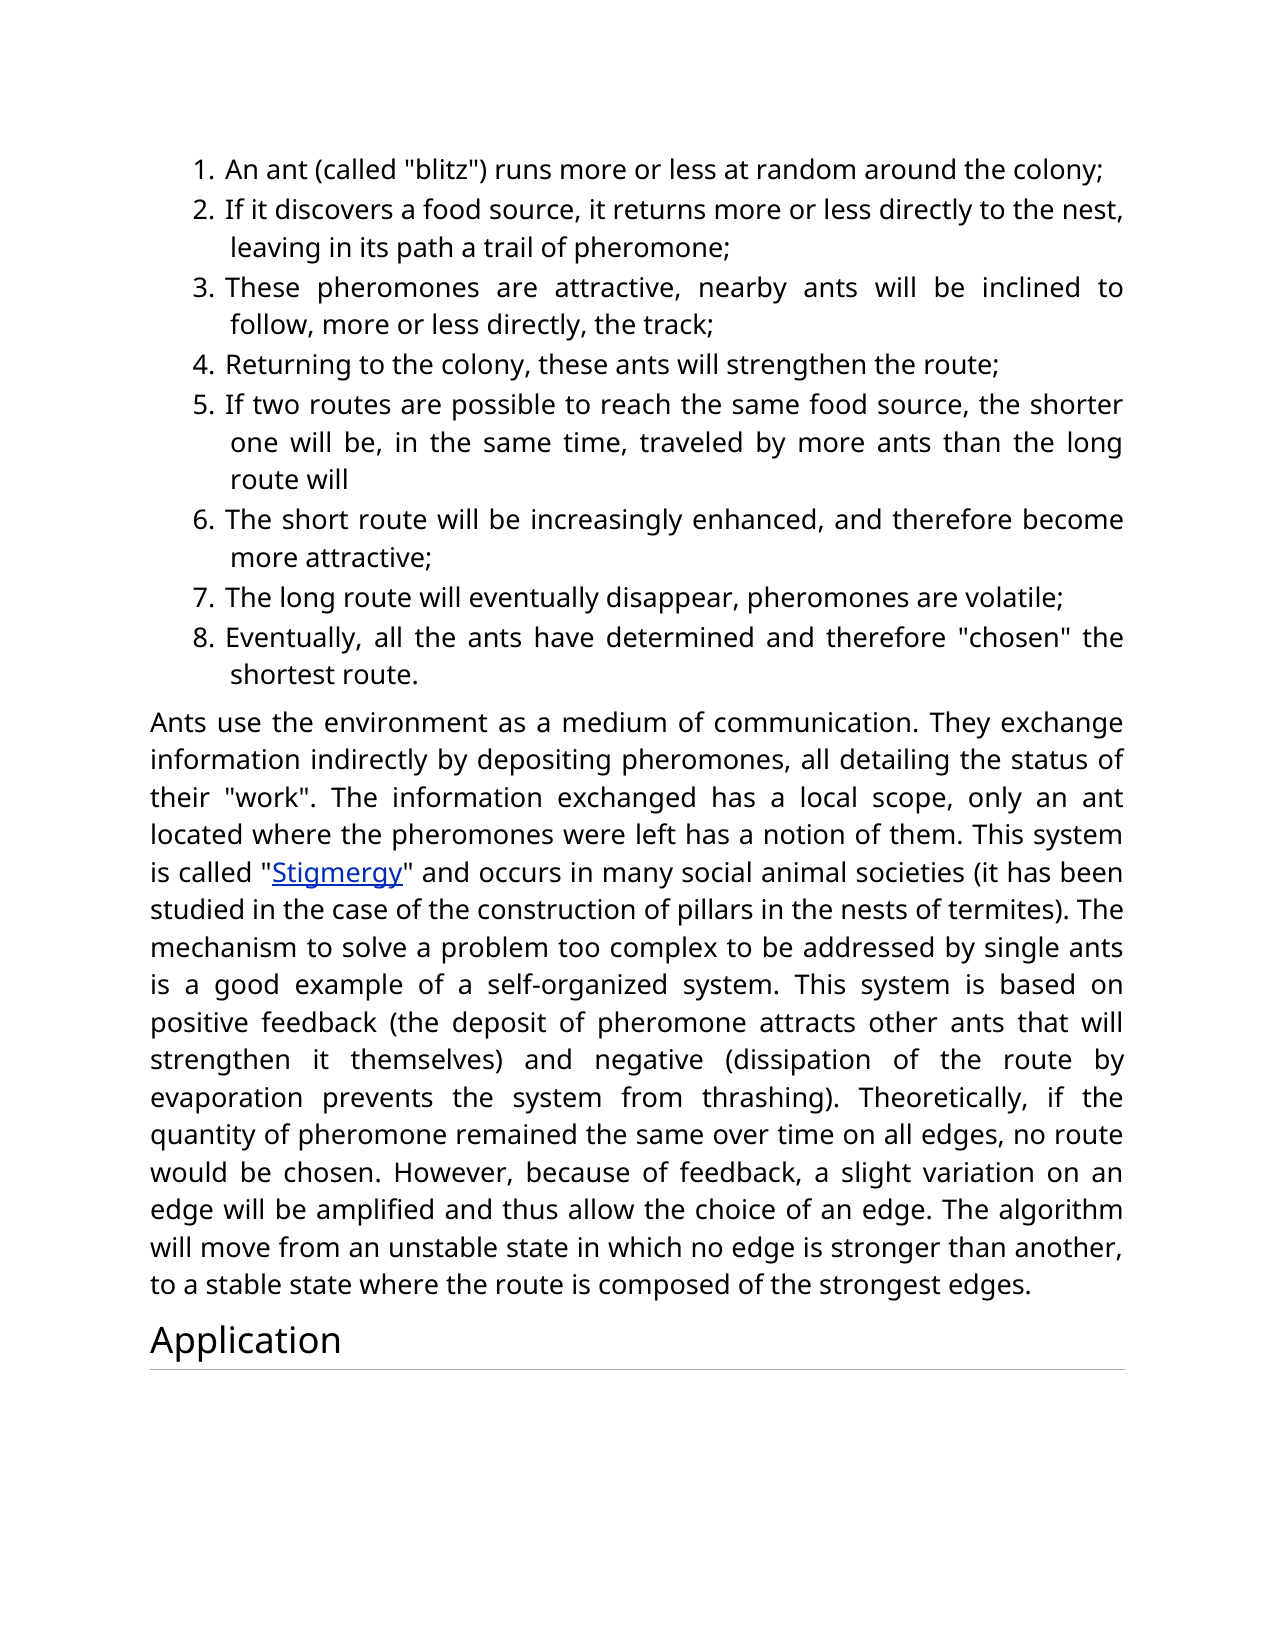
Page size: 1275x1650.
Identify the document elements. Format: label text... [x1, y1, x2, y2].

list The long route will eventually disappear, pheromones are volatile; [192, 577, 1125, 615]
list Returning to the colony, these ants will strengthen the route; [192, 345, 1125, 382]
list An ant (called "blitz") runs more or less at random around the colony; [192, 150, 1125, 187]
text Application [150, 1315, 1125, 1369]
text Ants use the environment as a medium of communication. They exchange information indirectly by depositing pheromones, all detailing the status of their "work". The information exchanged has a local scope, only an ant located where the pheromones were left has a notion of them. This system is called "Stigmergy" and occurs in many social animal societies (it has been studied in the case of the construction of pillars in the nests of termites). The mechanism to solve a problem too complex to be addressed by single ants is a good example of a self-organized system. This system is based on positive feedback (the deposit of pheromone attracts other ants that will strengthen it themselves) and negative (dissipation of the route by evaporation prevents the system from thrashing). Theoretically, if the quantity of pheromone remained the same over time on all edges, no route would be chosen. However, because of feedback, a slight variation on an edge will be amplified and thus allow the choice of an edge. The algorithm will move from an unstable state in which no edge is stronger than another, to a stable state where the route is composed of the strongest edges. [150, 702, 1125, 1302]
list The short route will be increasingly enhanced, and therefore become more attractive; [192, 500, 1125, 575]
list These pheromones are attractive, nearby ants will be inclined to follow, more or less directly, the track; [192, 267, 1125, 342]
list Eventually, all the ants have determined and therefore "chosen" the shortest route. [192, 617, 1125, 692]
list If it discovers a food source, it returns more or less directly to the nest, leaving in its path a trail of pheromone; [192, 190, 1125, 265]
list If two routes are possible to reach the same food source, the shorter one will be, in the same time, traveled by more ants than the long route will [192, 385, 1125, 497]
